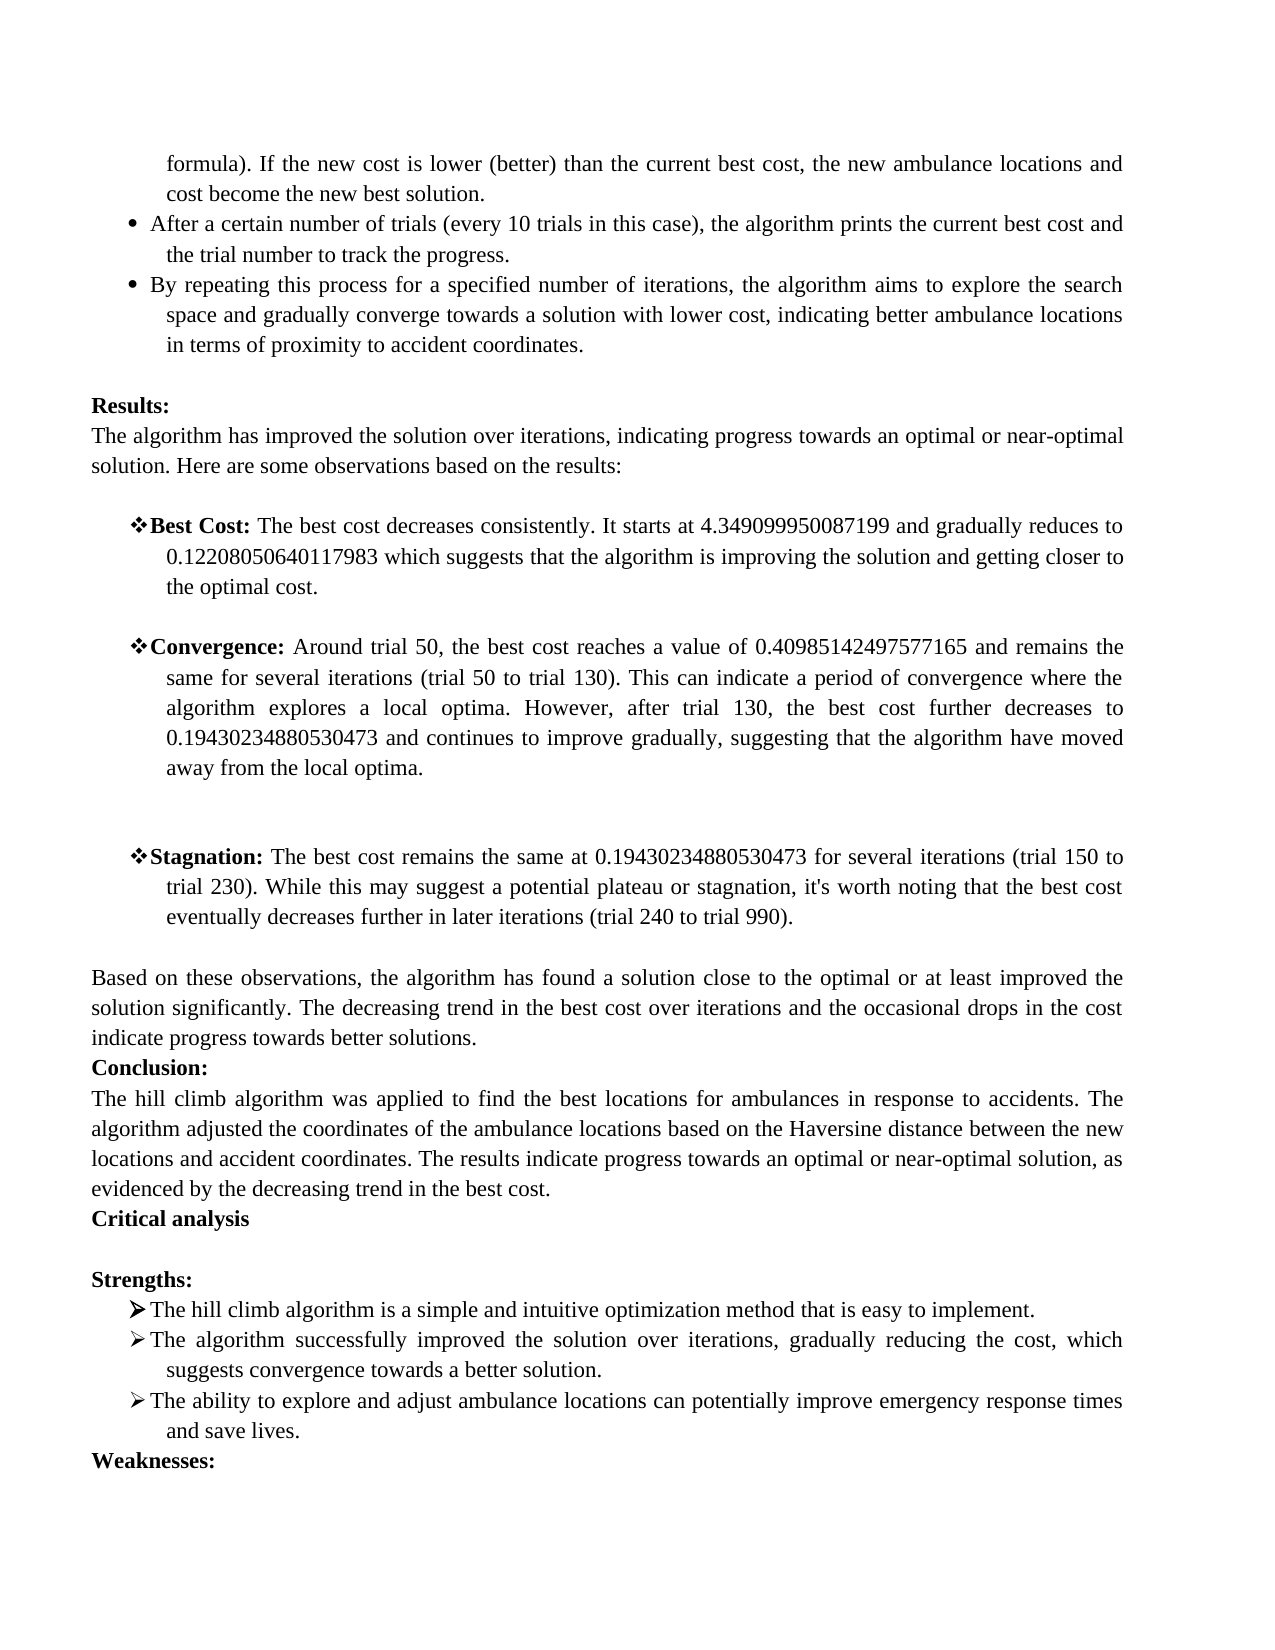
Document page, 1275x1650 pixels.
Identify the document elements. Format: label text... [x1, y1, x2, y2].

list Conclusion: [91, 1054, 1125, 1081]
list After a certain number of trials (every 10 trials in this case), the algorithm prints the current best cost and the trial number to track the progress. [128, 210, 1125, 267]
list Stagnation: The best cost remains the same at 0.19430234880530473 for several iterations (trial 150 to trial 230). While this may suggest a potential plateau or stagnation, it's worth noting that the best cost eventually decreases further in later iterations (trial 240 to trial 990). [128, 843, 1125, 930]
list Best Cost: The best cost decreases consistently. It starts at 4.349099950087199 and gradually reduces to 0.12208050640117983 which suggests that the algorithm is improving the solution and getting closer to the optimal cost. [128, 512, 1125, 599]
list By repeating this process for a specified number of iterations, the algorithm aims to explore the search space and gradually converge towards a solution with lower cost, indicating better ambulance locations in terms of proximity to accident coordinates. [128, 271, 1125, 358]
list The hill climb algorithm is a simple and intuitive optimization method that is easy to implement. [128, 1296, 1125, 1322]
list The algorithm has improved the solution over iterations, indicating progress towards an optimal or near-optimal solution. Here are some observations based on the results: [91, 422, 1125, 478]
list The ability to explore and adjust ambulance locations can potentially improve emergency response times and save lives. [128, 1387, 1125, 1443]
list Critical analysis [91, 1206, 1125, 1232]
list The hill climb algorithm was applied to find the best locations for ambulances in response to accidents. The algorithm adjusted the coordinates of the ambulance locations based on the Haversine distance between the new locations and accident coordinates. The results indicate progress towards an optimal or near-optimal solution, as evidenced by the decreasing trend in the best cost. [91, 1085, 1125, 1202]
list Results: [91, 392, 1125, 418]
list Strengths: [91, 1266, 1125, 1292]
list Convergence: Around trial 50, the best cost reaches a value of 0.40985142497577165 and remains the same for several iterations (trial 50 to trial 130). This can indicate a period of convergence where the algorithm explores a local optima. However, after trial 130, the best cost further decreases to 0.19430234880530473 and continues to improve gradually, suggesting that the algorithm have moved away from the local optima. [128, 633, 1125, 781]
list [128, 150, 1125, 207]
list The algorithm successfully improved the solution over iterations, gradually reducing the cost, which suggests convergence towards a better solution. [128, 1326, 1125, 1383]
list Weaknesses: [91, 1447, 1125, 1473]
list Based on these observations, the algorithm has found a solution close to the optimal or at least improved the solution significantly. The decreasing trend in the best cost over iterations and the occasional drops in the cost indicate progress towards better solutions. [91, 964, 1125, 1051]
